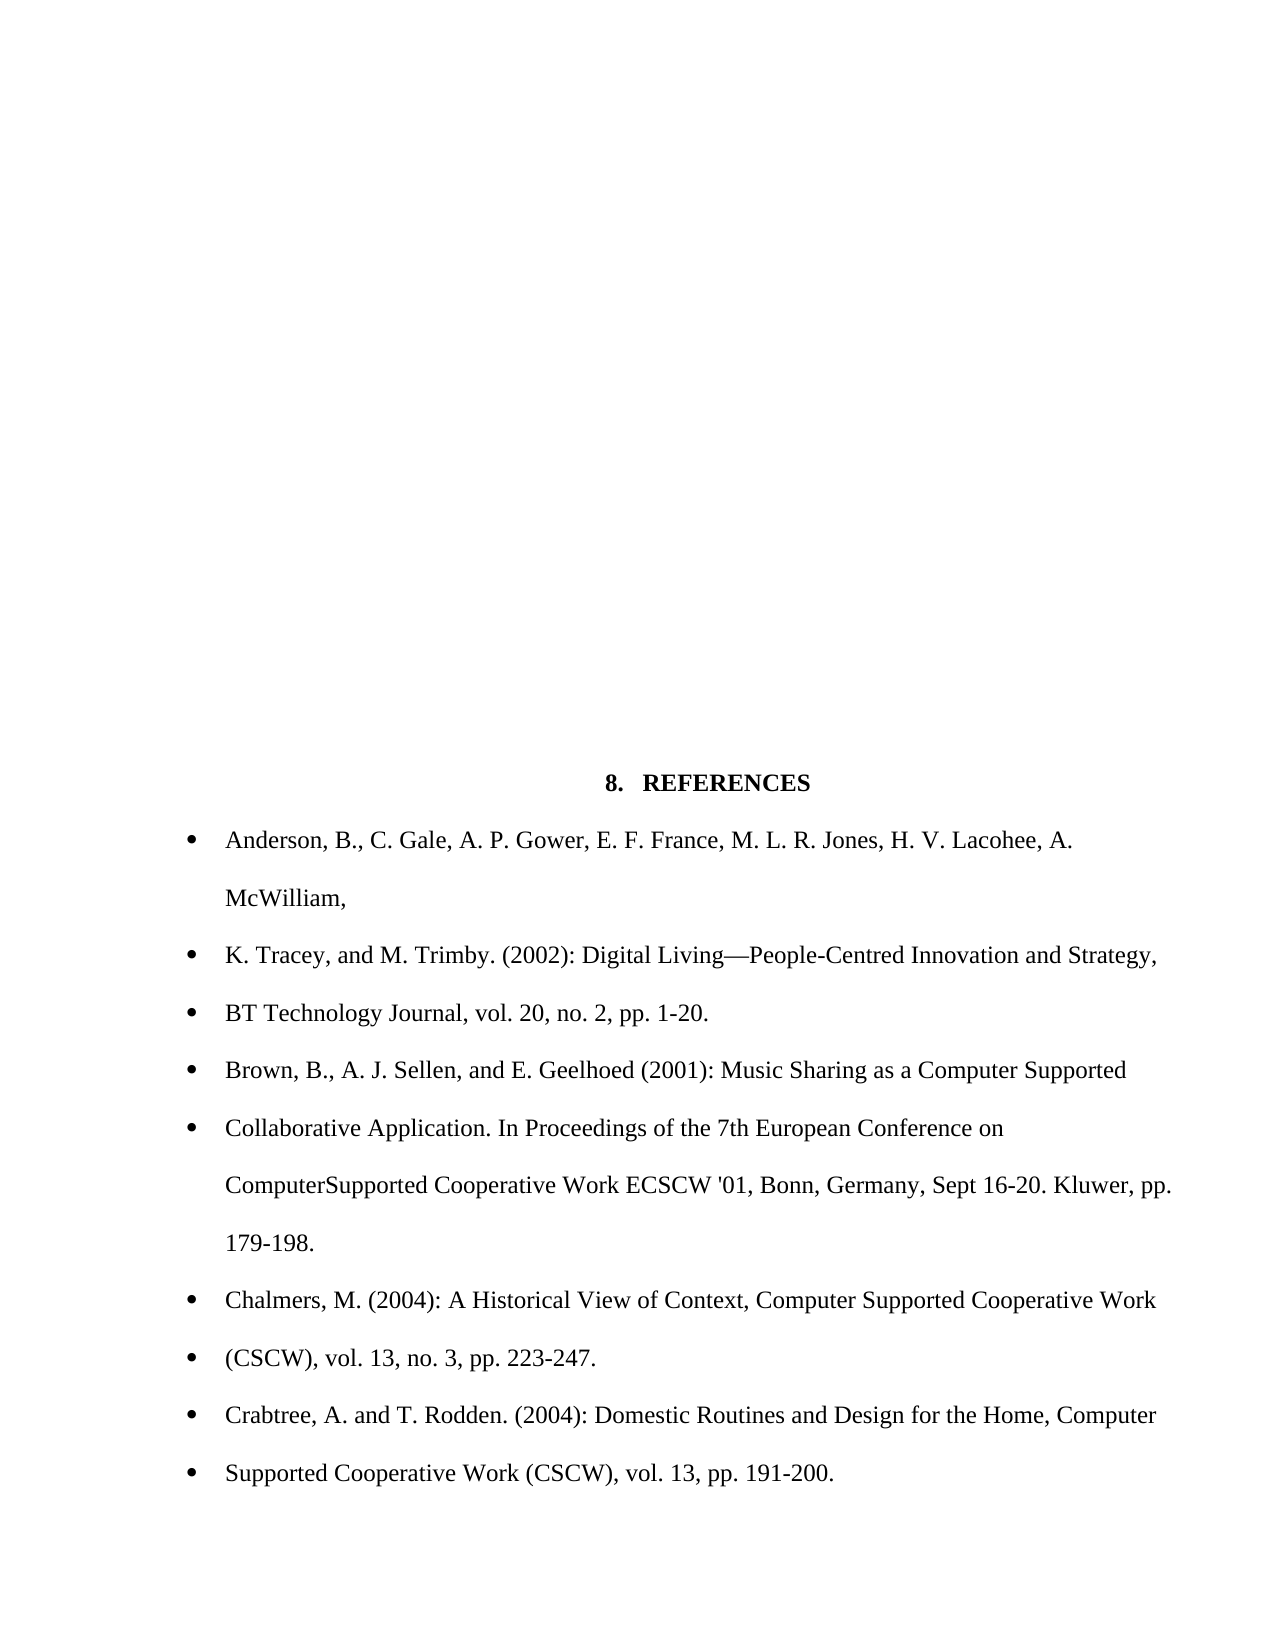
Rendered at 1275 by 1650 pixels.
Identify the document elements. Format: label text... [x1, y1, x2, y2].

list Brown, B., A. J. Sellen, and E. Geelhoed (2001): Music Sharing as a Computer Supported [187, 1056, 1191, 1084]
list REFERENCES [225, 768, 1191, 797]
list Supported Cooperative Work (CSCW), vol. 13, pp. 191-200. [187, 1458, 1191, 1487]
list Anderson, B., C. Gale, A. P. Gower, E. F. France, M. L. R. Jones, H. V. Lacohee, A. McWilliam, [187, 826, 1191, 912]
list BT Technology Journal, vol. 20, no. 2, pp. 1-20. [187, 998, 1191, 1027]
list (CSCW), vol. 13, no. 3, pp. 223-247. [187, 1343, 1191, 1372]
list Crabtree, A. and T. Rodden. (2004): Domestic Routines and Design for the Home, Computer [187, 1401, 1191, 1429]
list K. Tracey, and M. Trimby. (2002): Digital Living—People-Centred Innovation and Strategy, [187, 941, 1191, 969]
list Collaborative Application. In Proceedings of the 7th European Conference on ComputerSupported Cooperative Work ECSCW '01, Bonn, Germany, Sept 16-20. Kluwer, pp. 179-198. [187, 1113, 1191, 1257]
list Chalmers, M. (2004): A Historical View of Context, Computer Supported Cooperative Work [187, 1286, 1191, 1314]
